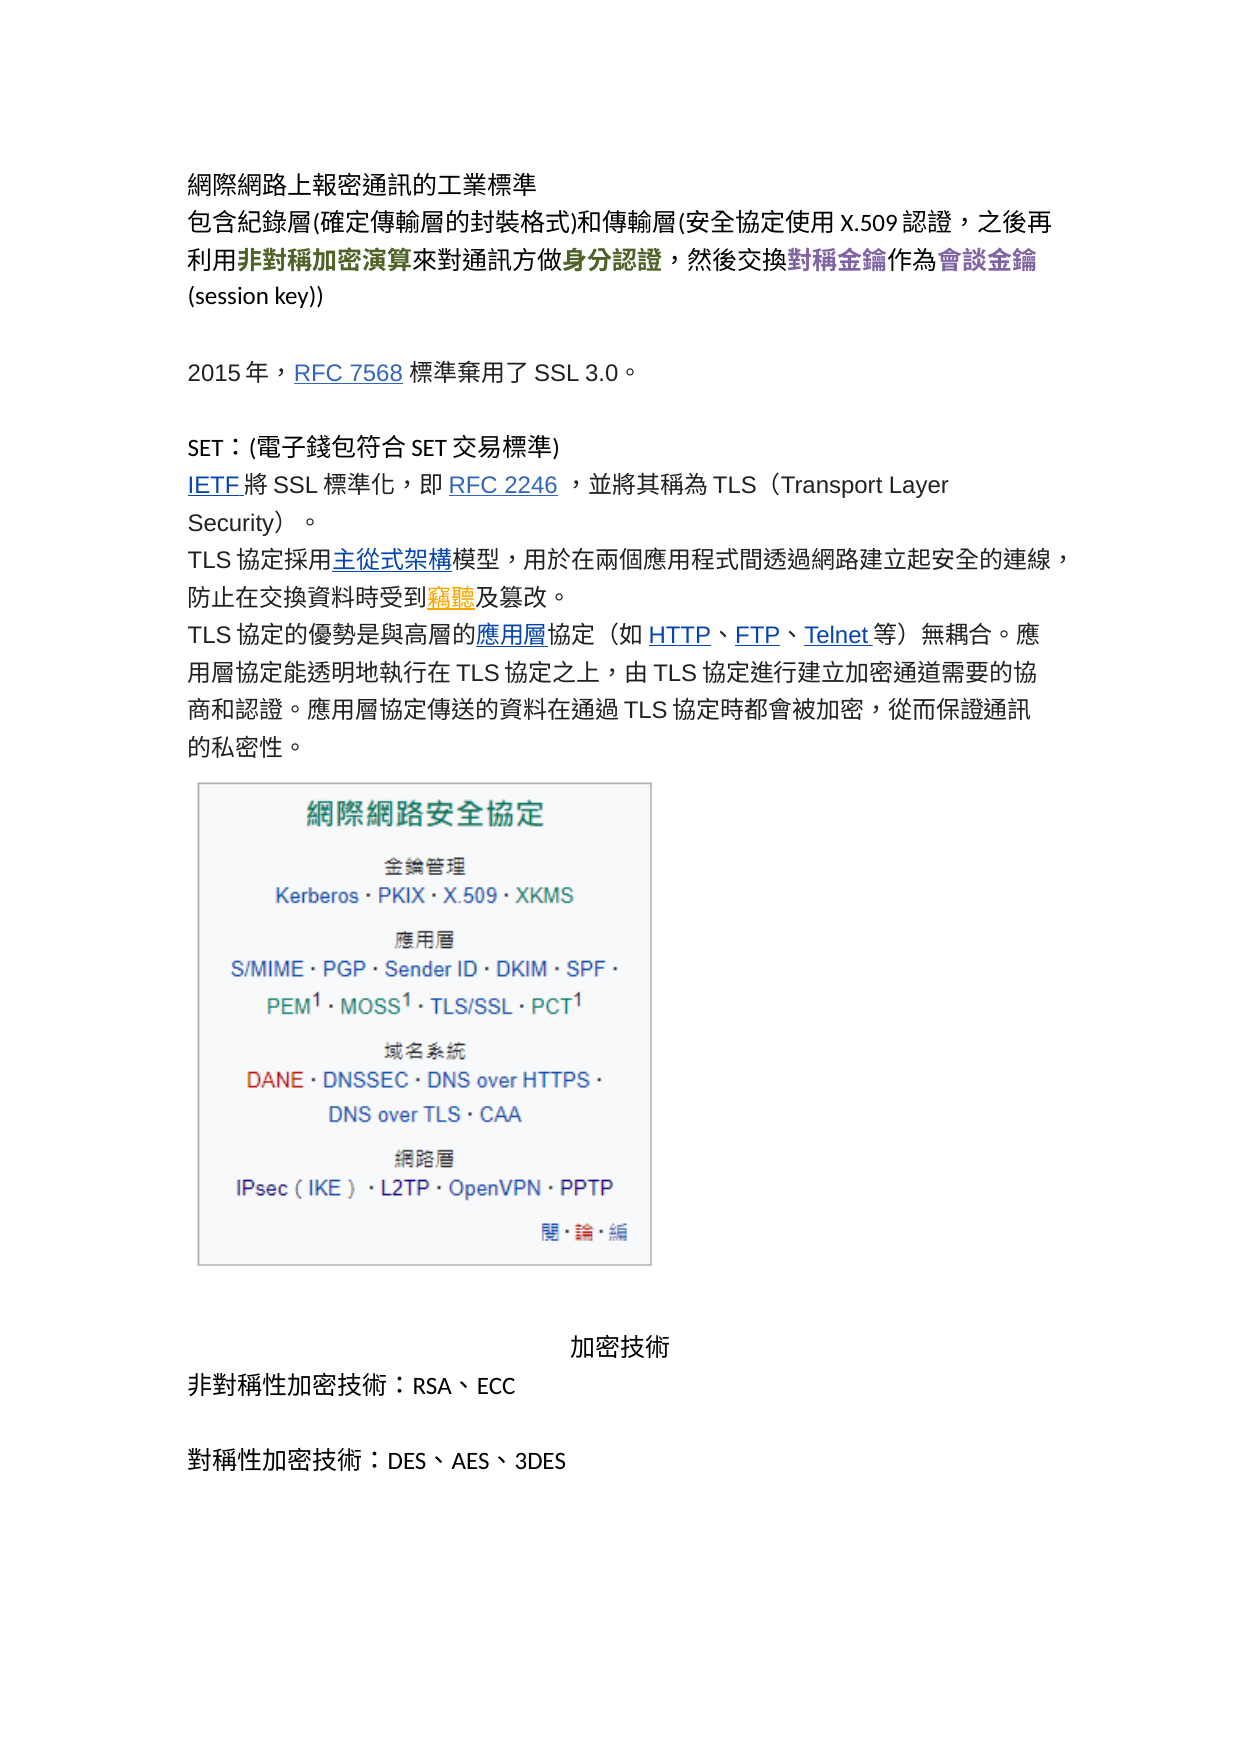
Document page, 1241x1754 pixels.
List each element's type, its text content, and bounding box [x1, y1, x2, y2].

text SET：(電子錢包符合SET交易標準) [187, 427, 1053, 464]
text 對稱性加密技術：DES、AES、3DES [187, 1439, 1053, 1477]
text 網際網路上報密通訊的工業標準 [187, 164, 1053, 202]
text TLS協定採用主從式架構模型，用於在兩個應用程式間透過網路建立起安全的連線，防止在交換資料時受到竊聽及篡改。 [187, 539, 1053, 614]
text 包含紀錄層(確定傳輸層的封裝格式)和傳輸層(安全協定使用X.509認證，之後再利用非對稱加密演算來對通訊方做身分認證，然後交換對稱金鑰作為會談金鑰(session key)) [187, 202, 1053, 314]
text 加密技術 [187, 1327, 1053, 1364]
text 非對稱性加密技術：RSA、ECC [187, 1364, 1053, 1402]
picture [187, 764, 663, 1277]
text 2015年，RFC 7568 標準棄用了SSL 3.0。 [187, 352, 1053, 389]
text TLS協定的優勢是與高層的應用層協定（如HTTP、FTP、Telnet等）無耦合。應用層協定能透明地執行在TLS協定之上，由TLS協定進行建立加密通道需要的協商和認證。應用層協定傳送的資料在通過TLS協定時都會被加密，從而保證通訊的私密性。 [187, 614, 1053, 764]
text IETF將SSL標準化，即 RFC 2246 ，並將其稱為TLS（Transport Layer Security）。 [187, 464, 1053, 539]
